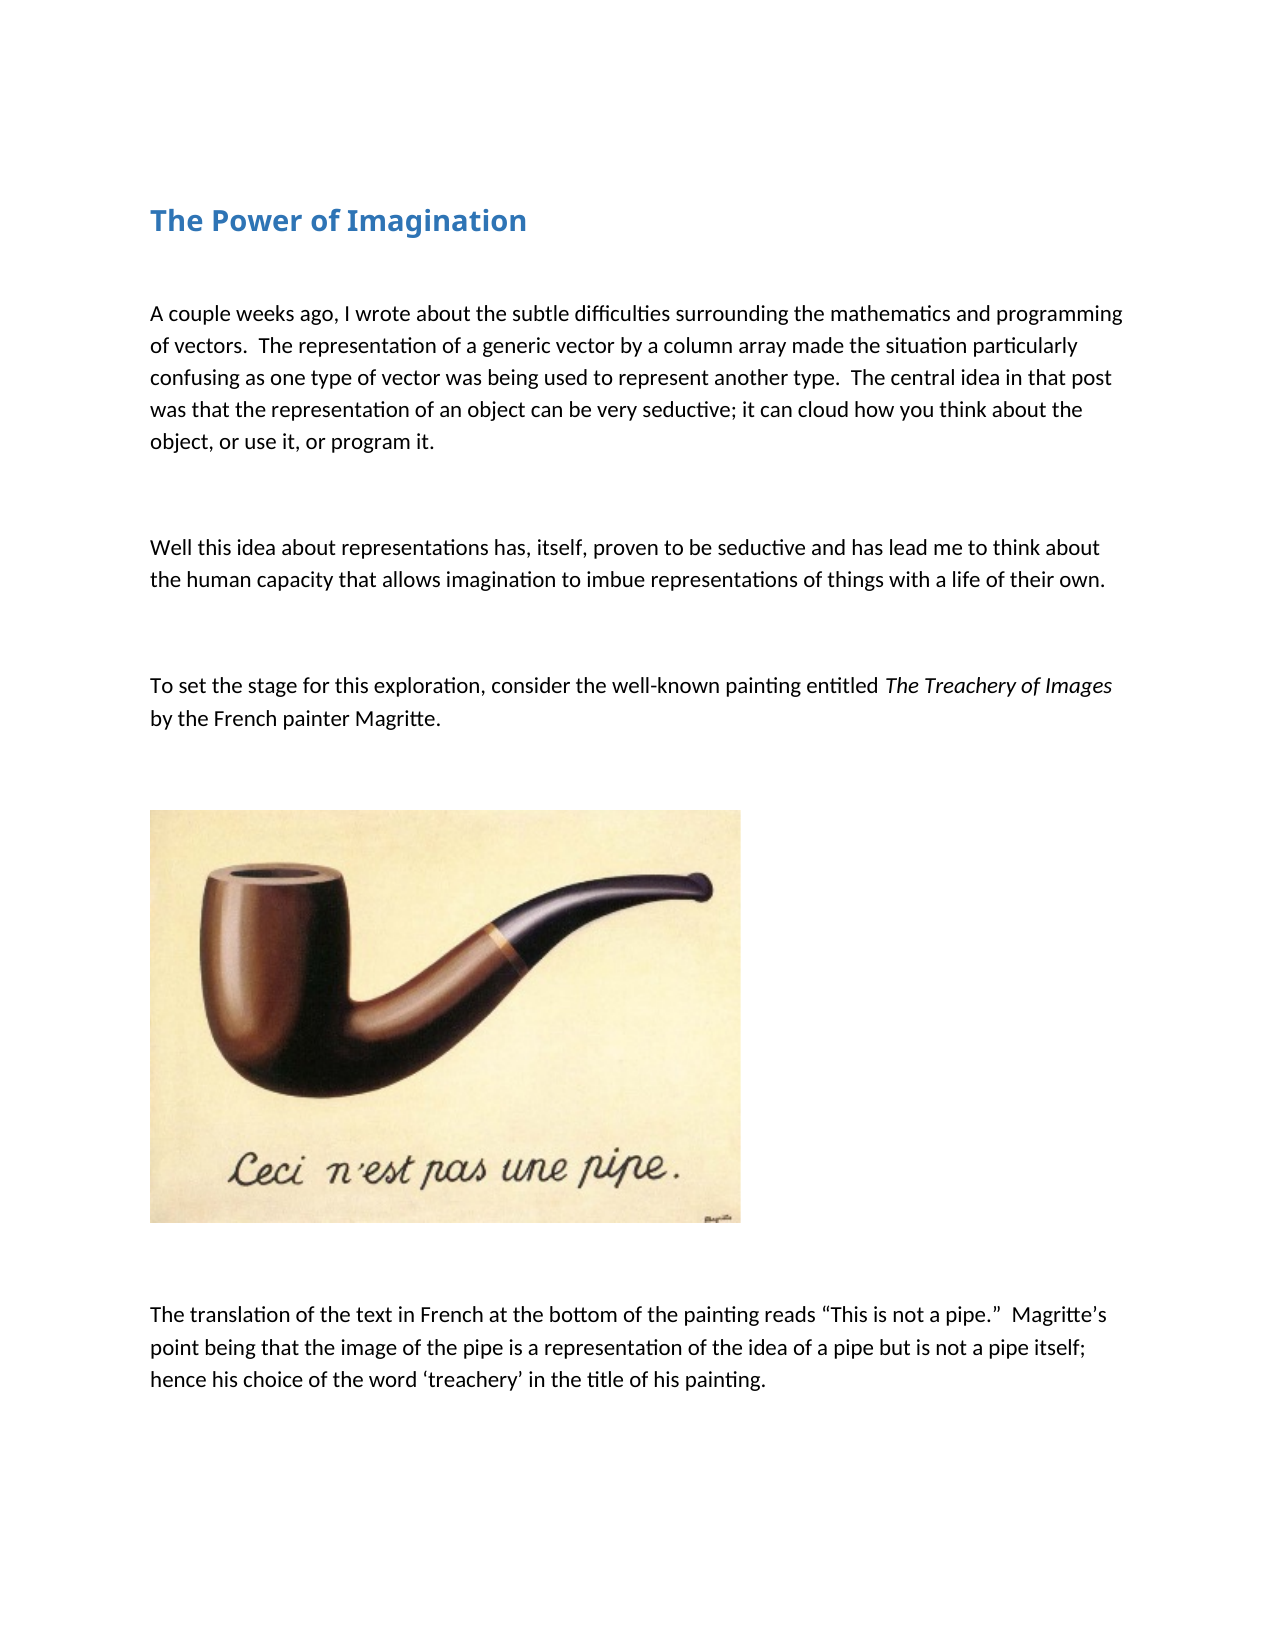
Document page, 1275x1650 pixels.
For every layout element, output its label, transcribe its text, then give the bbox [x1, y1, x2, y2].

text A couple weeks ago, I wrote about the subtle difficulties surrounding the mathematics and programming of vectors. The representation of a generic vector by a column array made the situation particularly confusing as one type of vector was being used to represent another type. The central idea in that post was that the representation of an object can be very seductive; it can cloud how you think about the object, or use it, or program it. [150, 299, 1125, 455]
text To set the stage for this exploration, consider the well-known painting entitled The Treachery of Images by the French painter Magritte. [150, 672, 1125, 732]
text Well this idea about representations has, itself, proven to be seductive and has lead me to think about the human capacity that allows imagination to imbue representations of things with a life of their own. [150, 533, 1125, 594]
text The translation of the text in French at the bottom of the painting reads “This is not a pipe.” Magritte’s point being that the image of the pipe is a representation of the idea of a pipe but is not a pipe itself; hence his choice of the word ‘treachery’ in the title of his painting. [150, 1300, 1125, 1393]
picture [150, 810, 741, 1223]
subtitle The Power of Imagination [150, 200, 1125, 240]
